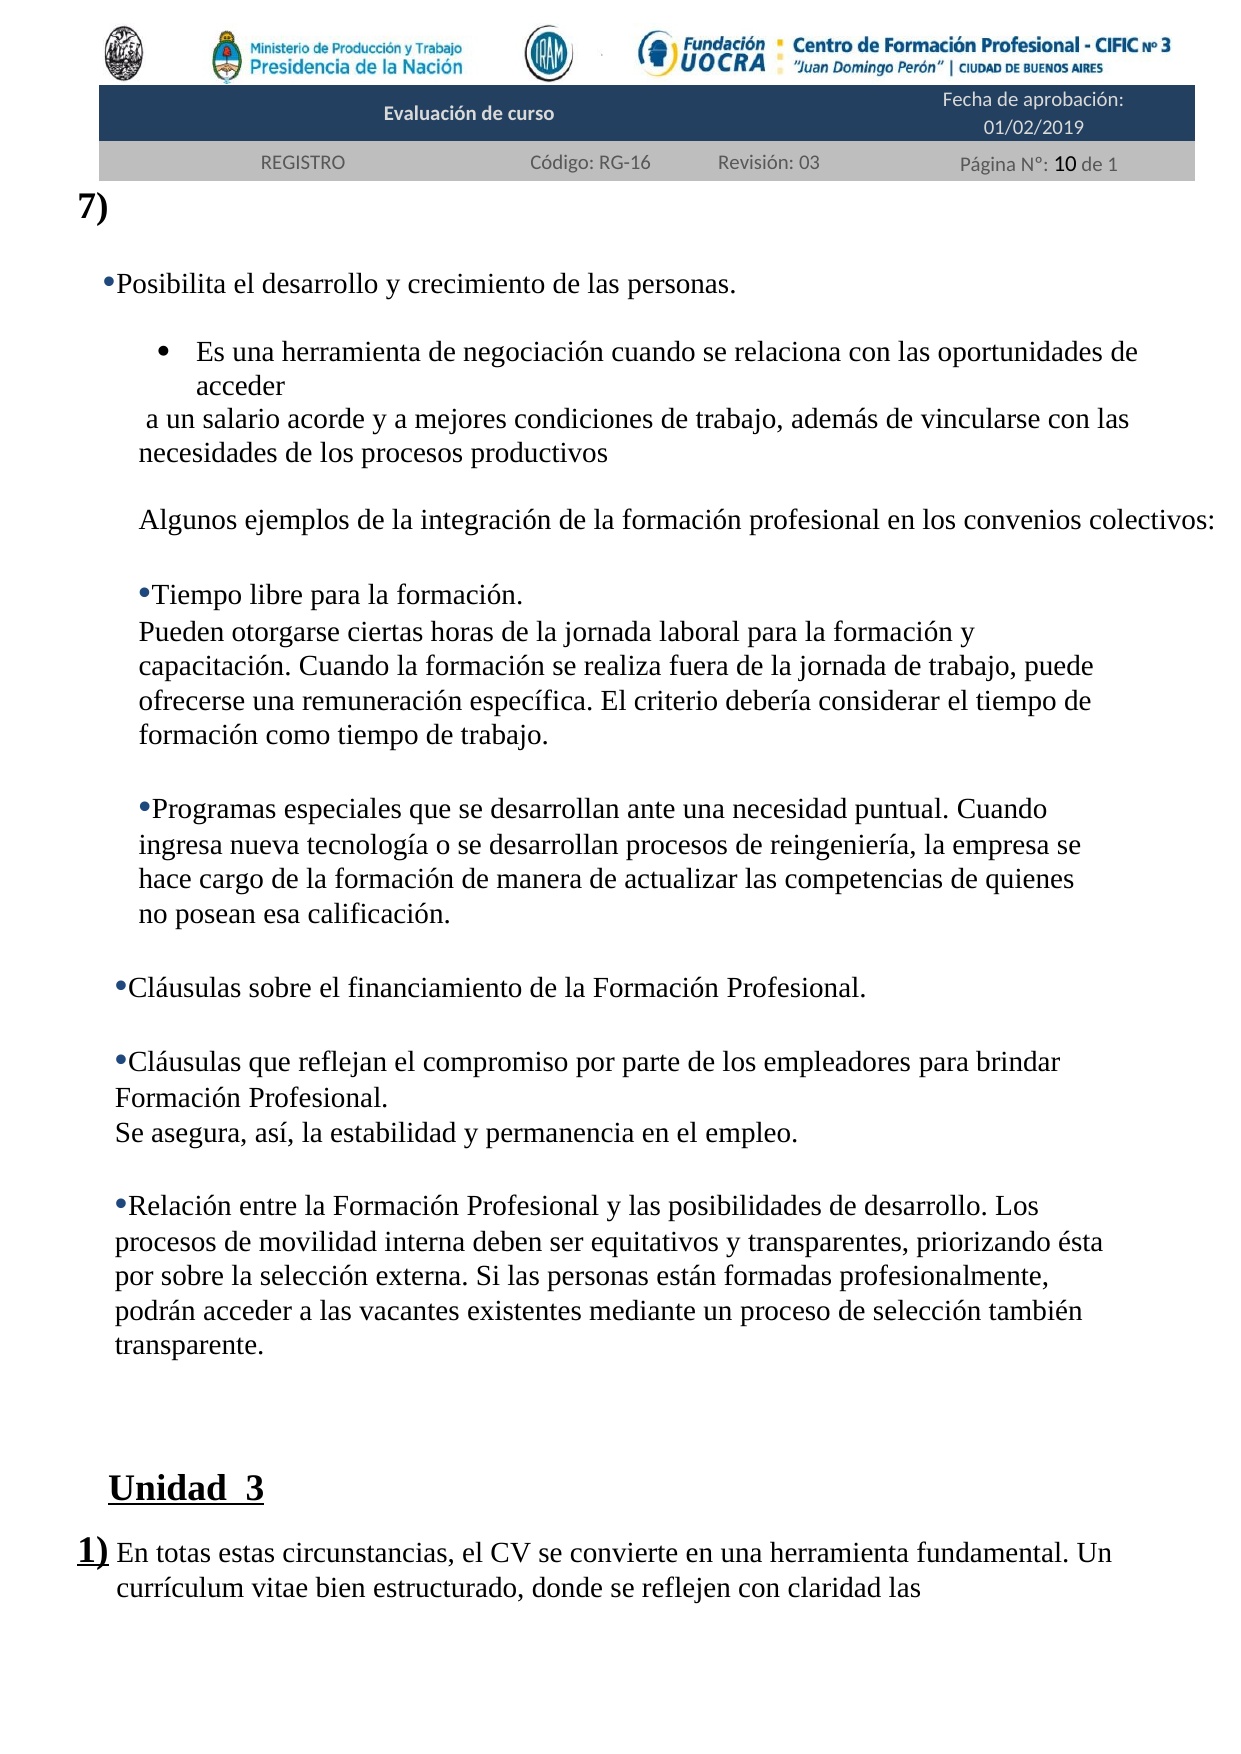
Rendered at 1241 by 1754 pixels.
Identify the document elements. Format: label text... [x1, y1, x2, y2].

subtitle En totas estas circunstancias, el CV se convierte en una herramienta fundamental. Un currículum vitae bien estructurado, donde se reflejen con claridad las [77, 1527, 1217, 1604]
subtitle Unidad 3 [108, 1466, 1217, 1509]
subtitle Tiempo libre para la formación. [138, 571, 1217, 612]
text Se asegura, así, la estabilidad y permanencia en el empleo. [114, 1115, 1217, 1149]
text 7) [77, 183, 1217, 226]
list Relación entre la Formación Profesional y las posibilidades de desarrollo. Los procesos de movilidad interna deben ser equitativos y transparentes, priorizando ésta por sobre la selección externa. Si las personas están formadas profesionalmente, podrán acceder a las vacantes existentes mediante un proceso de selección también transparente. [114, 1182, 1131, 1361]
text a un salario acorde y a mejores condiciones de trabajo, además de vincularse con las necesidades de los procesos productivos [138, 401, 1217, 468]
list Cláusulas que reflejan el compromiso por parte de los empleadores para brindar Formación Profesional. [114, 1039, 1084, 1114]
list Cláusulas sobre el financiamiento de la Formación Profesional. [114, 964, 1217, 1005]
picture [102, 23, 1173, 84]
text Algunos ejemplos de la integración de la formación profesional en los convenios colectivos: [138, 502, 1217, 536]
list Es una herramienta de negociación cuando se relaciona con las oportunidades de acceder [158, 334, 1217, 401]
list Posibilita el desarrollo y crecimiento de las personas. [103, 260, 1217, 301]
text Pueden otorgarse ciertas horas de la jornada laboral para la formación y capacitación. Cuando la formación se realiza fuera de la jornada de trabajo, puede ofrecerse una remuneración específica. El criterio debería considerar el tiempo de formación como tiempo de trabajo. [138, 614, 1125, 751]
list Programas especiales que se desarrollan ante una necesidad puntual. Cuando ingresa nueva tecnología o se desarrollan procesos de reingeniería, la empresa se hace cargo de la formación de manera de actualizar las competencias de quienes no posean esa calificación. [138, 786, 1106, 930]
